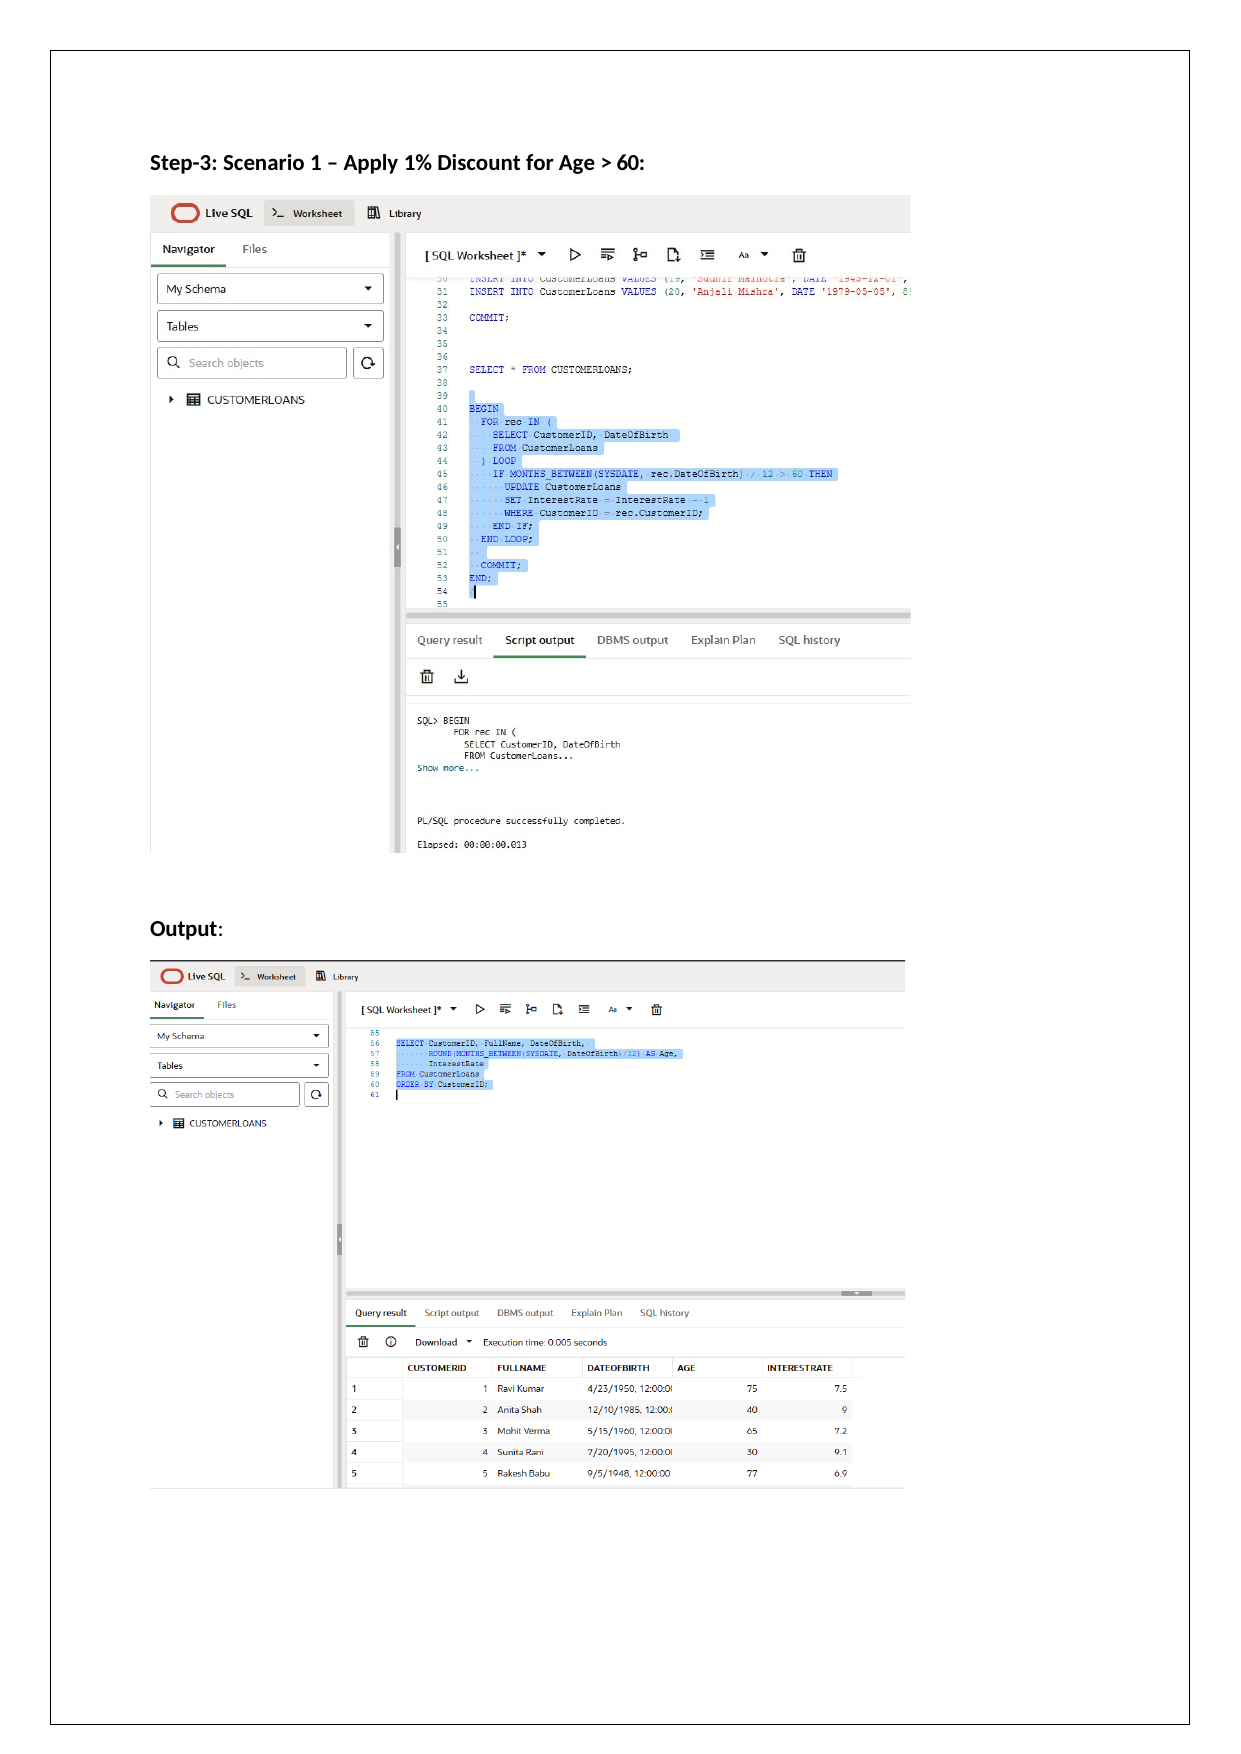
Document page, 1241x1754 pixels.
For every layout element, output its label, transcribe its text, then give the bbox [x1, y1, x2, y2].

text Output: [150, 914, 1166, 942]
text Step-3: Scenario 1 – Apply 1% Discount for Age > 60: [150, 148, 1166, 176]
picture [150, 195, 911, 853]
picture [150, 960, 905, 1489]
